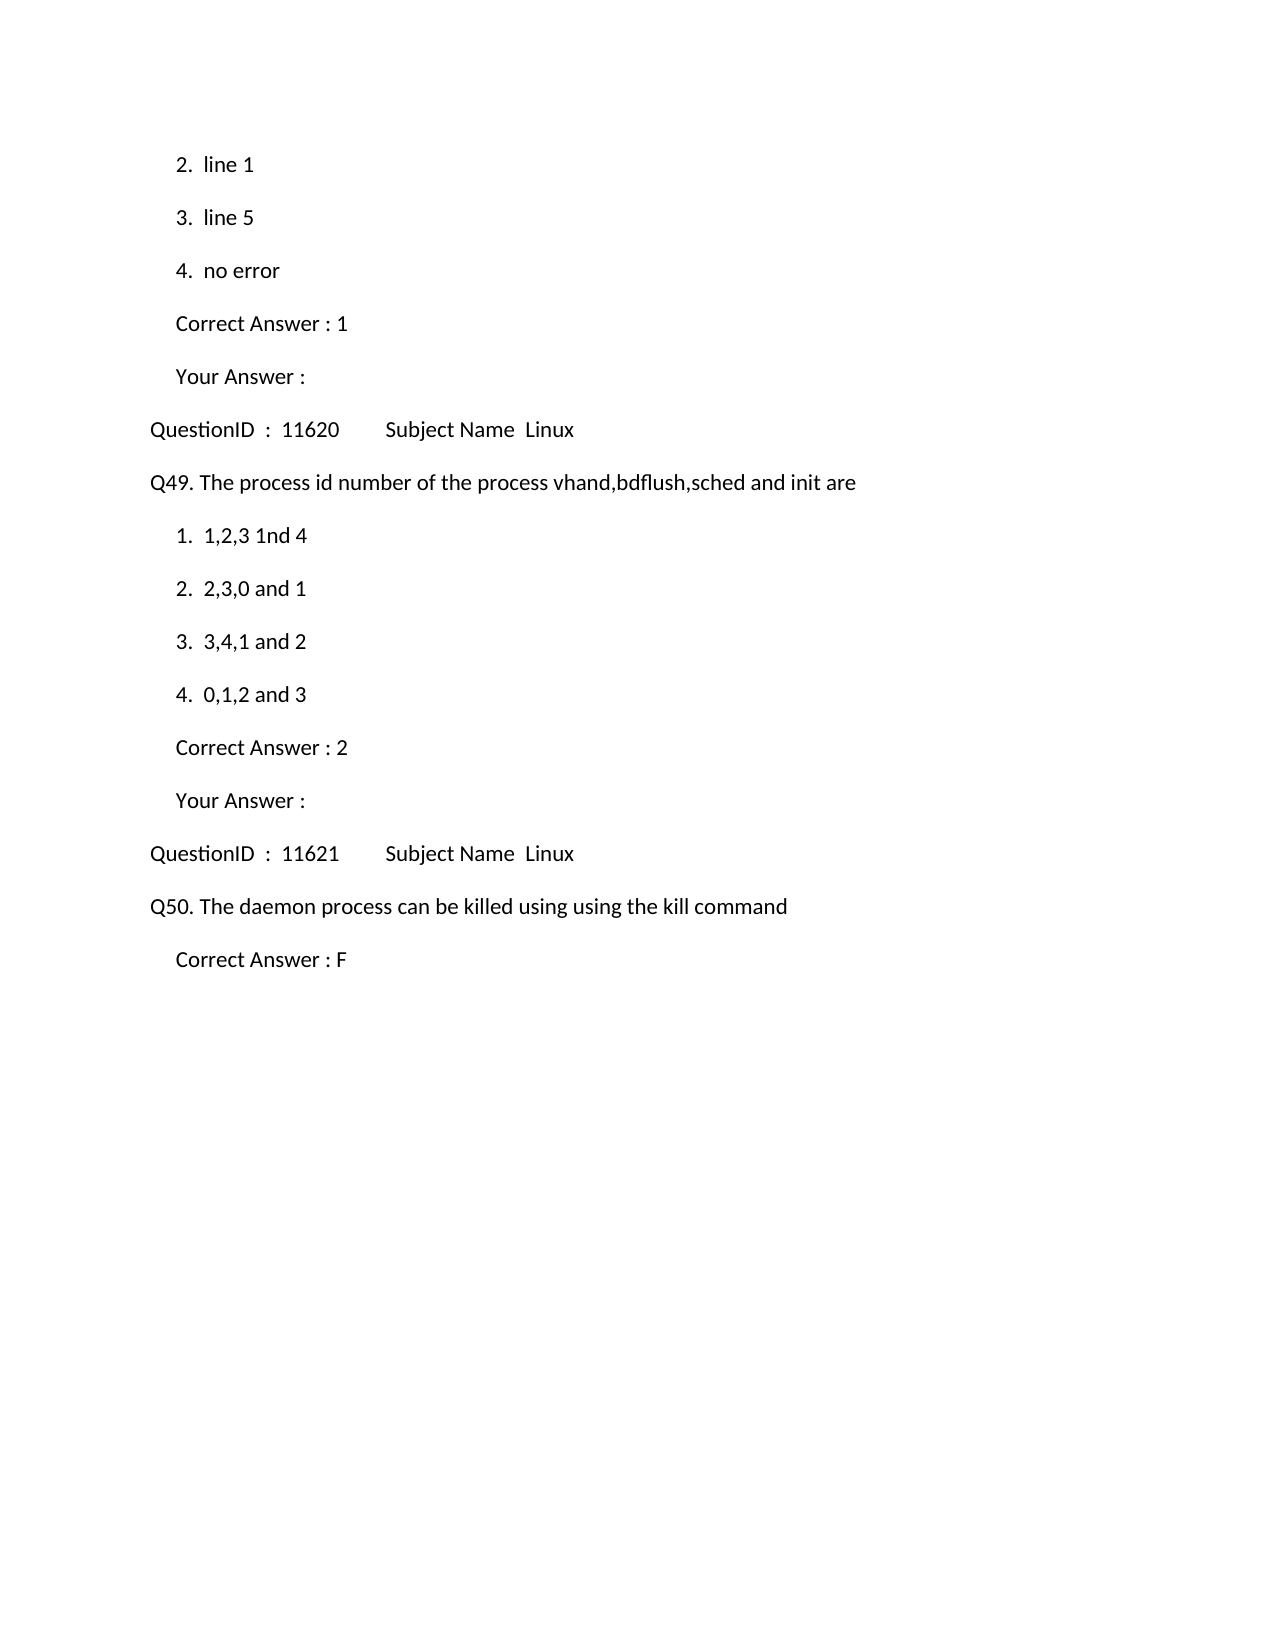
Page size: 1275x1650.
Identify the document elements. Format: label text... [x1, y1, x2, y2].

text Q49. The process id number of the process vhand,bdflush,sched and init are [150, 468, 1125, 496]
text 4. no error [150, 256, 1125, 284]
text QuestionID : 11621 Subject Name Linux [150, 839, 1125, 867]
text 3. line 5 [150, 203, 1125, 231]
text Your Answer : [150, 786, 1125, 814]
text Correct Answer : 2 [150, 733, 1125, 761]
text 3. 3,4,1 and 2 [150, 627, 1125, 655]
text Q50. The daemon process can be killed using using the kill command [150, 892, 1125, 920]
text Your Answer : [150, 362, 1125, 390]
text Correct Answer : 1 [150, 309, 1125, 337]
text 1. 1,2,3 1nd 4 [150, 521, 1125, 549]
text Correct Answer : F [150, 945, 1125, 973]
text 4. 0,1,2 and 3 [150, 680, 1125, 708]
text QuestionID : 11620 Subject Name Linux [150, 415, 1125, 443]
text 2. line 1 [150, 150, 1125, 178]
text 2. 2,3,0 and 1 [150, 574, 1125, 602]
